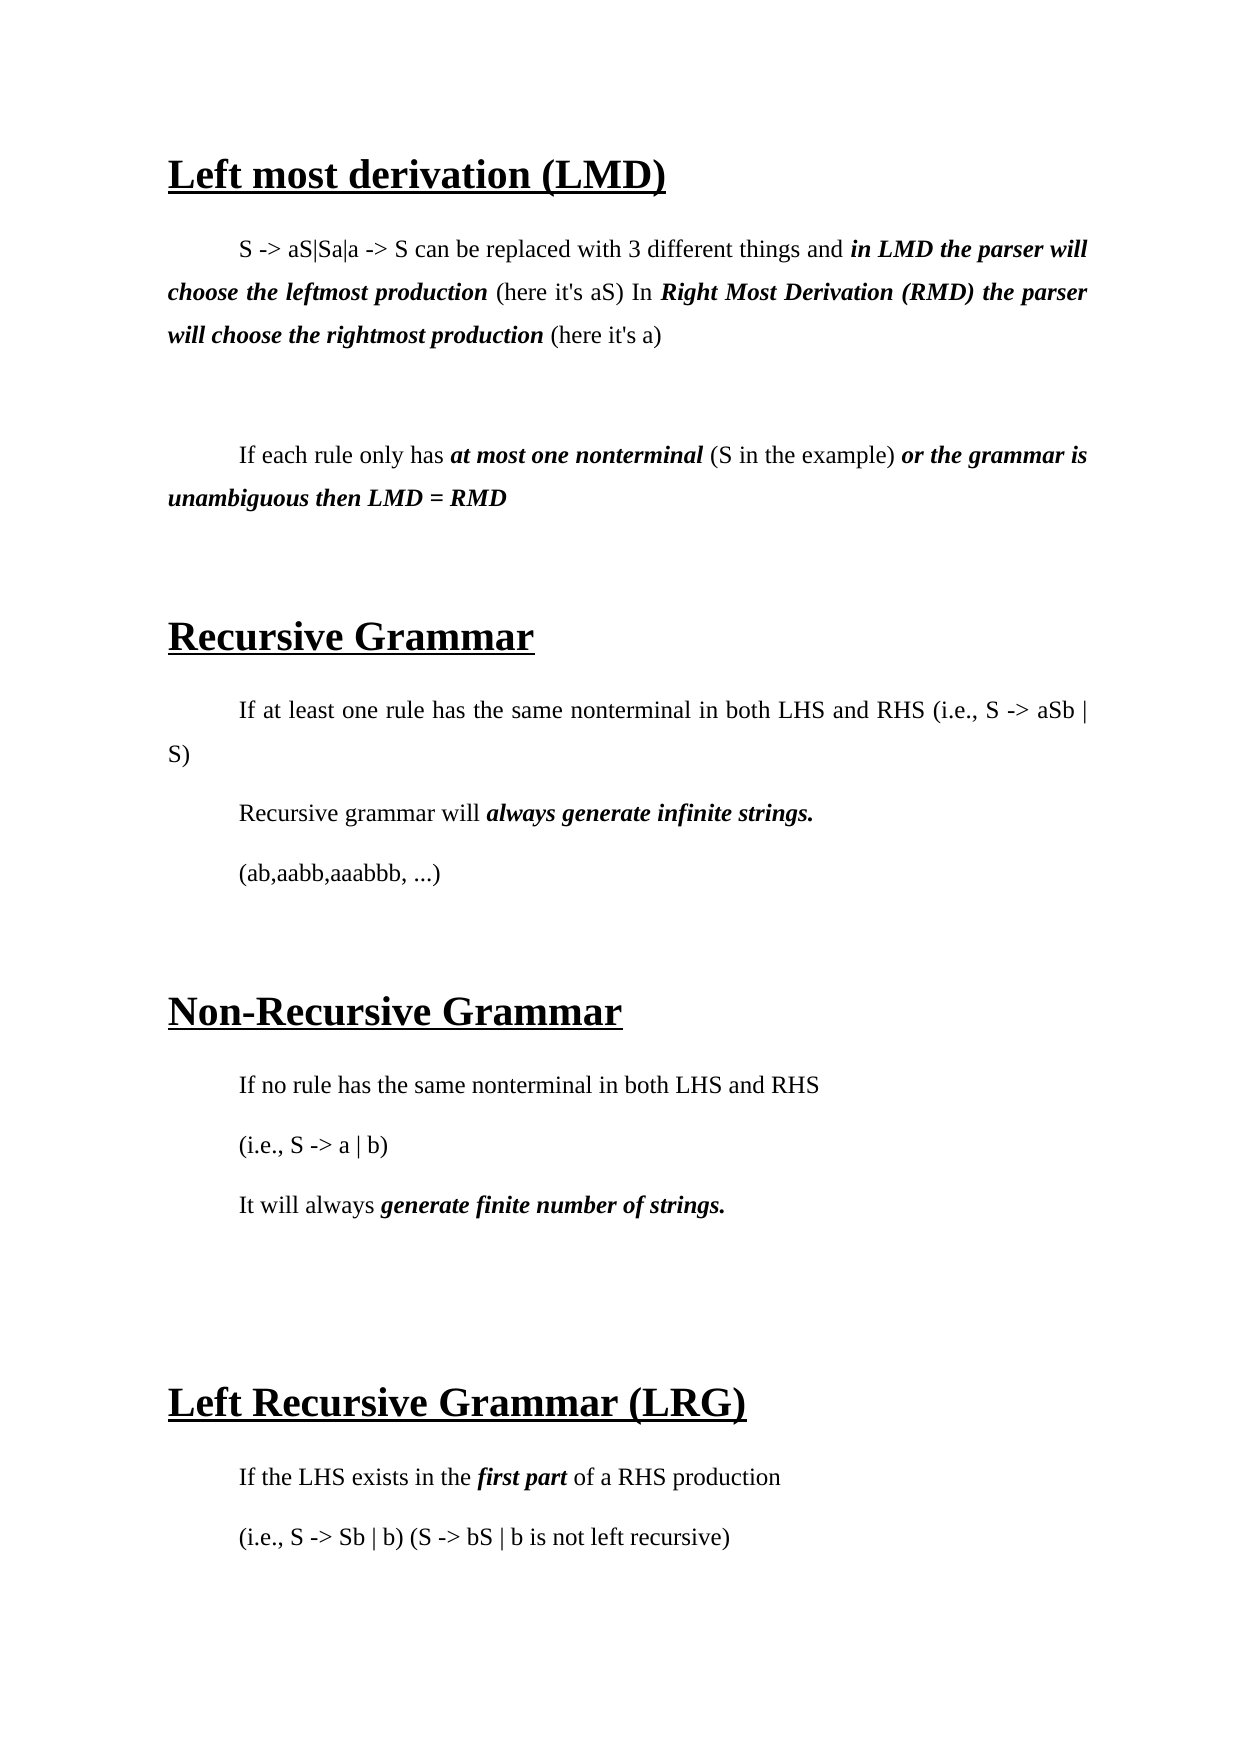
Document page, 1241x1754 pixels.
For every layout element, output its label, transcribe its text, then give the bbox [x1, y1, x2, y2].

subtitle Left Recursive Grammar (LRG) [168, 1378, 1090, 1426]
subtitle Non-Recursive Grammar [168, 986, 1090, 1034]
text (ab,aabb,aaabbb, ...) [168, 858, 1090, 887]
text If the LHS exists in the first part of a RHS production [168, 1462, 1090, 1491]
text (i.e., S -> Sb | b) (S -> bS | b is not left recursive) [168, 1522, 1090, 1551]
text It will always generate finite number of strings. [168, 1190, 1090, 1219]
text If each rule only has at most one nonterminal (S in the example) or the grammar is unambiguous then LMD = RMD [168, 440, 1090, 512]
text If at least one rule has the same nonterminal in both LHS and RHS (i.e., S -> aSb | S) [168, 696, 1090, 767]
text S -> aS|Sa|a -> S can be replaced with 3 different things and in LMD the parser will choose the leftmost production (here it's aS) In Right Most Derivation (RMD) the parser will choose the rightmost production (here it's a) [168, 234, 1090, 349]
text Recursive grammar will always generate infinite strings. [168, 798, 1090, 827]
text (i.e., S -> a | b) [168, 1130, 1090, 1159]
subtitle Recursive Grammar [168, 611, 1090, 659]
subtitle Left most derivation (LMD) [168, 150, 1090, 198]
text If no rule has the same nonterminal in both LHS and RHS [168, 1071, 1090, 1099]
